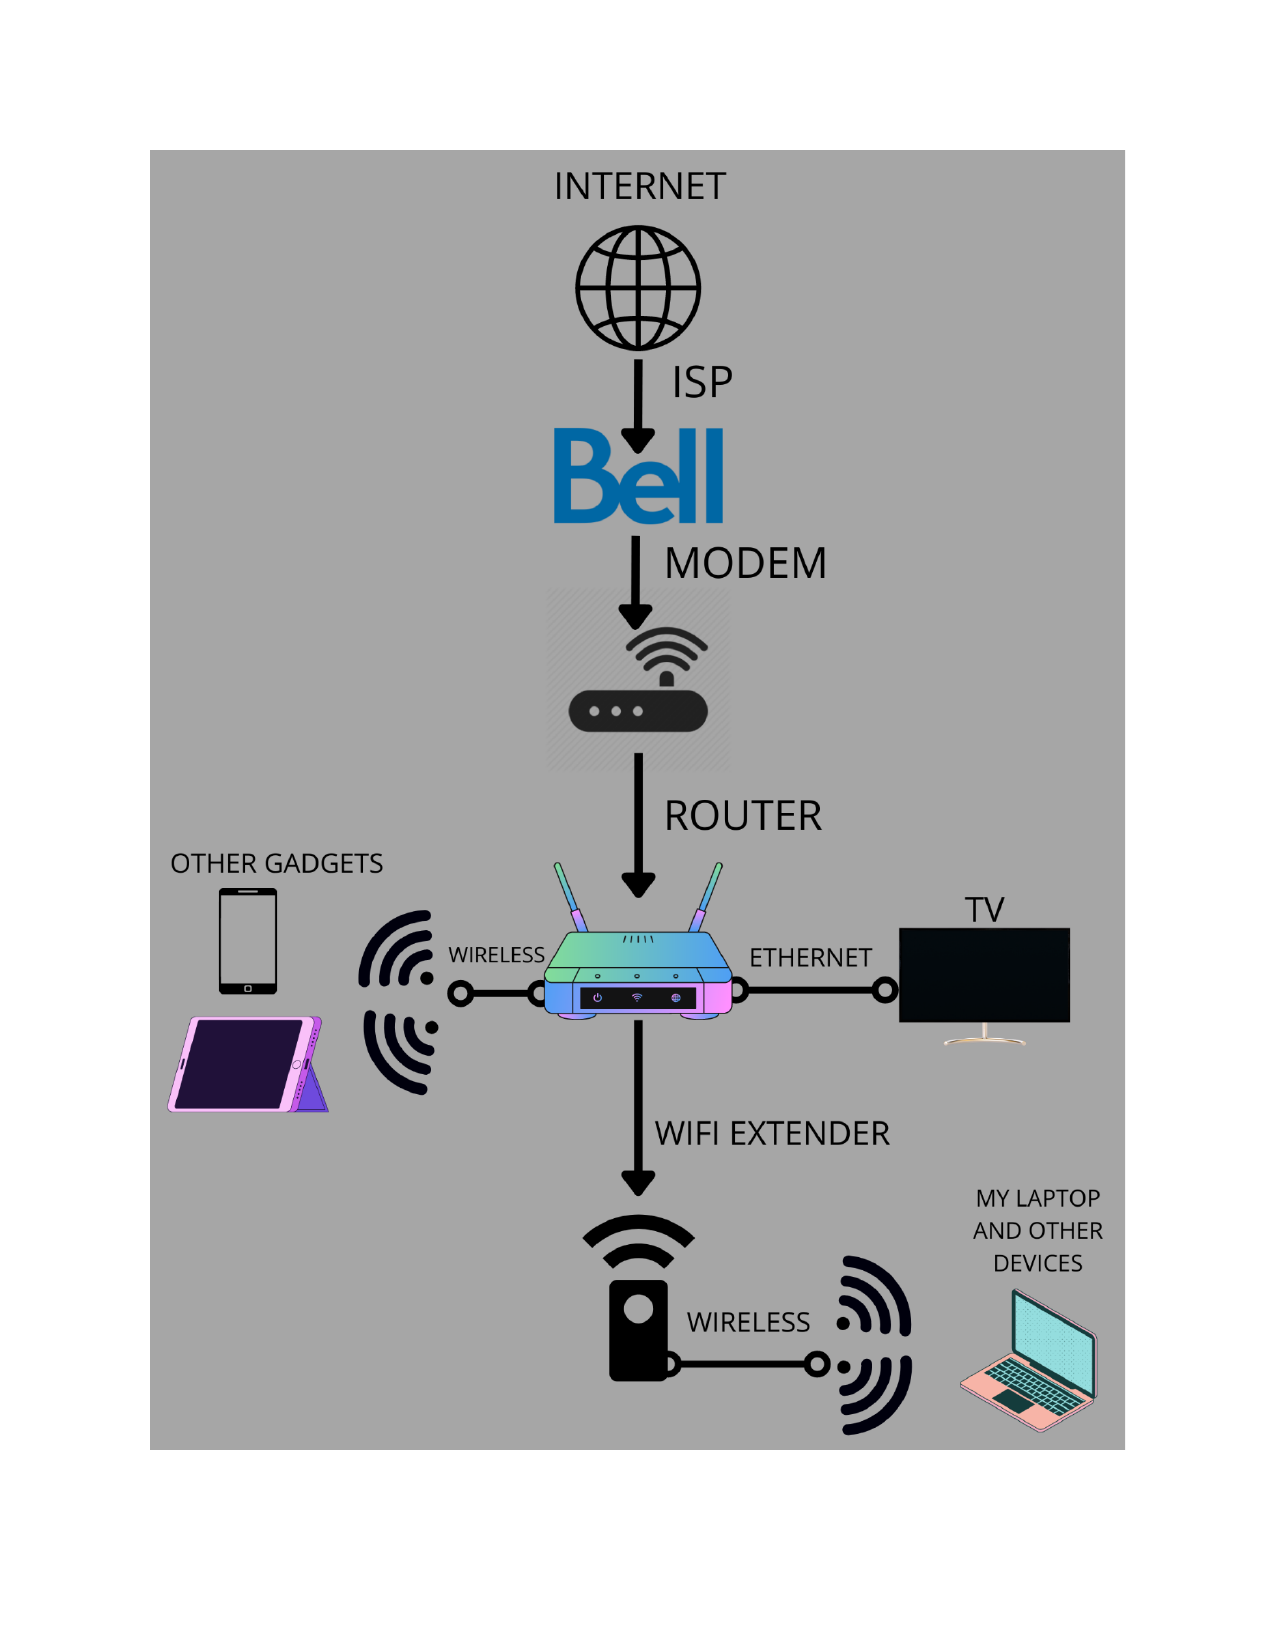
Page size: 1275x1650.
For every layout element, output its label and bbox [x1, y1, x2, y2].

picture [150, 150, 1125, 1450]
